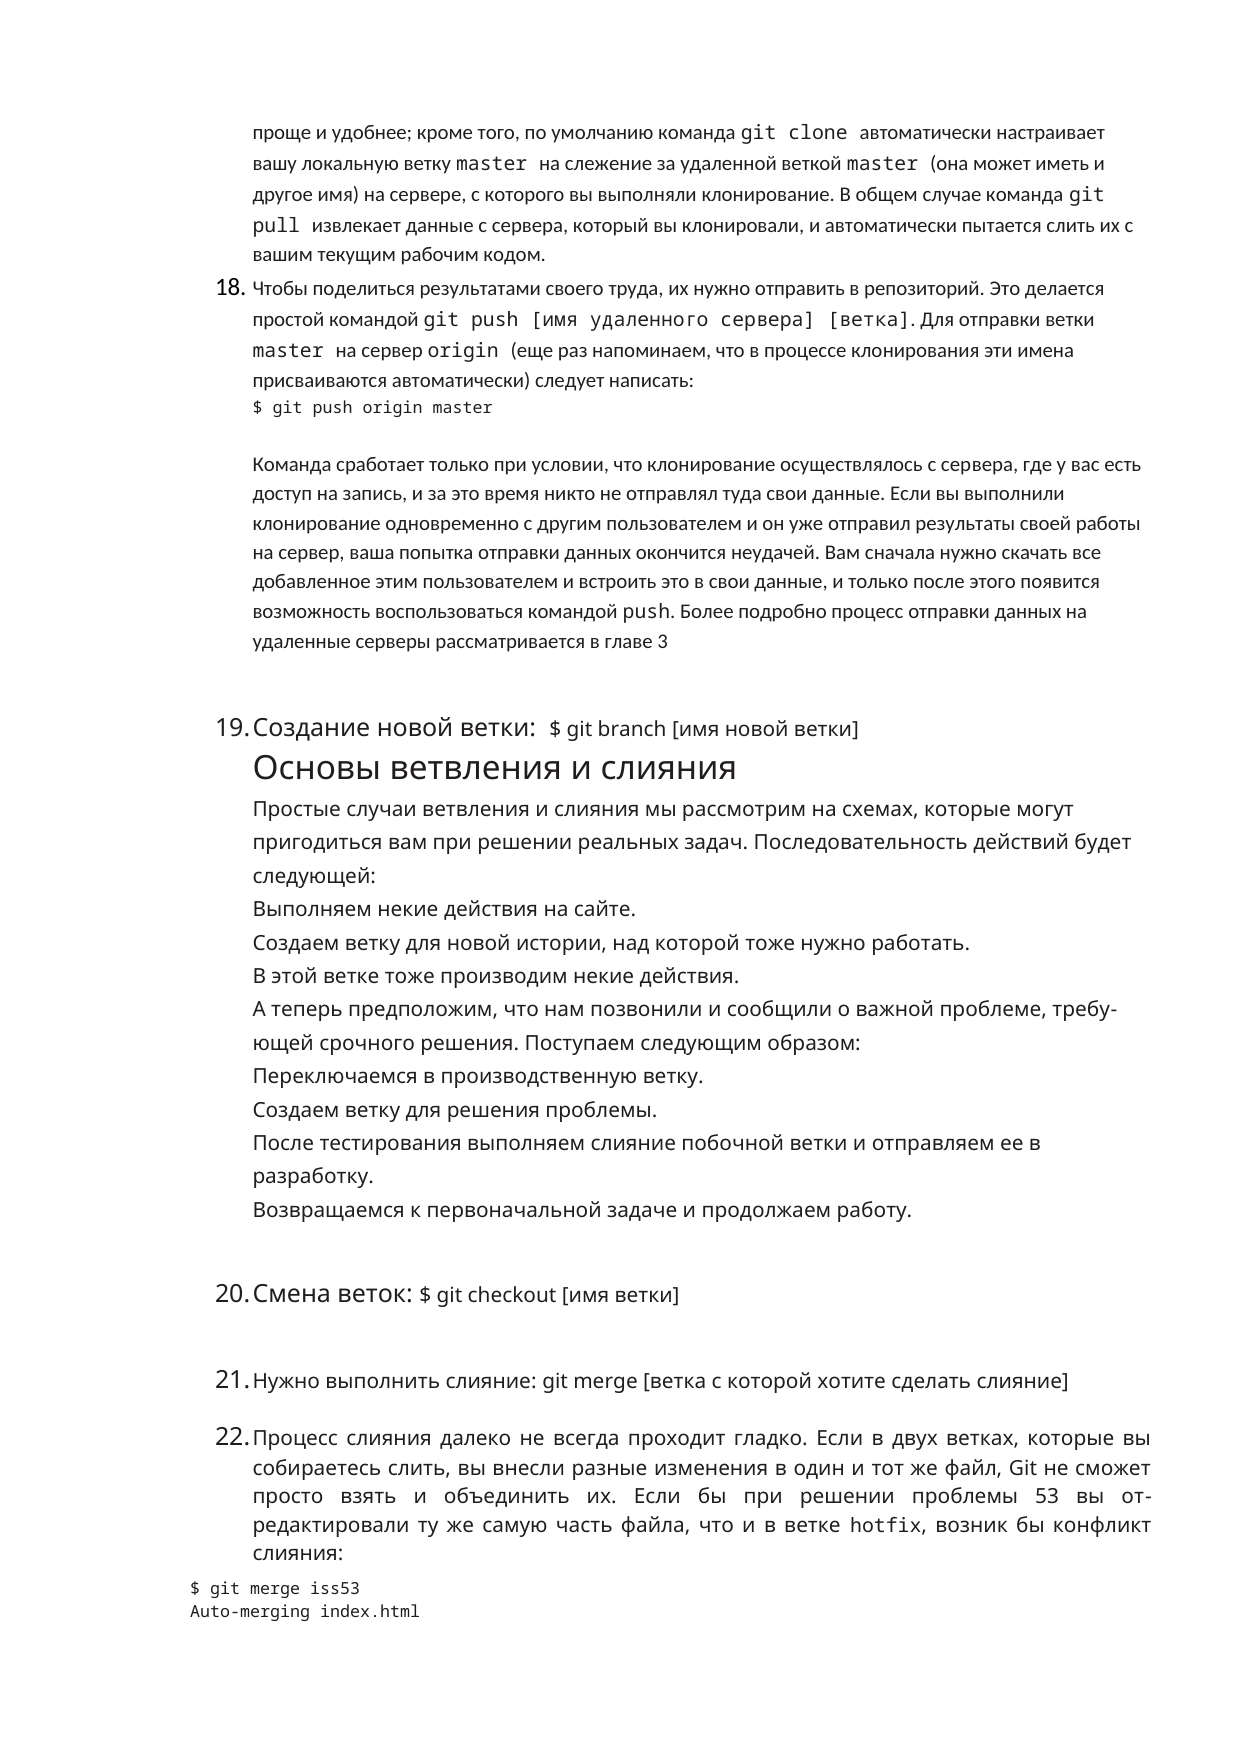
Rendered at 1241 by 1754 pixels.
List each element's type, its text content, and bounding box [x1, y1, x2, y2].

text $ git merge iss53 [190, 1577, 1152, 1600]
list Нужно выполнить слияние: git merge [ветка с которой хотите сделать слияние] [215, 1362, 1152, 1396]
list Чтобы поделиться результатами своего труда, их нужно отправить в репозиторий. Это делается простой командой git push [имя удаленного сервера] [ветка]. Для отправки ветки master на сервер origin (еще раз напоминаем, что в процессе клонирования эти имена присваиваются автоматически) следует написать: $ git push origin master Команда сработает только при условии, что клонирование осуществлялось с сервера, где у вас есть доступ на запись, и за это время никто не отправлял туда свои данные. Если вы выполнили клонирование одновременно с другим пользователем и он уже отправил результаты своей работы на сервер, ваша попытка отправки данных окончится неудачей. Вам сначала нужно скачать все добавленное этим пользователем и встроить это в свои данные, и только после этого появится возможность воспользоваться командой push. Более подробно процесс отправки данных на удаленные серверы рассматривается в главе 3 [215, 271, 1152, 653]
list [215, 118, 1152, 267]
text Auto-merging index.html [190, 1600, 1152, 1622]
list Смена веток: $ git checkout [имя ветки] [215, 1276, 1152, 1310]
list Процесс слияния далеко не всегда проходит гладко. Если в двух ветках, которые вы собираетесь слить, вы внесли разные изменения в один и тот же файл, Git не сможет просто взять и объединить их. Если бы при решении проблемы 53 вы отредактировали ту же самую часть файла, что и в ветке hotfix, возник бы конфликт слияния: [215, 1419, 1152, 1567]
list Создание новой ветки: $ git branch [имя новой ветки] Основы ветвления и слияния Простые случаи ветвления и слияния мы рассмотрим на схемах, которые могут пригодиться вам при решении реальных задач. Последовательность действий будет следующей: Выполняем некие действия на сайте. Создаем ветку для новой истории, над которой тоже нужно работать. В этой ветке тоже производим некие действия. А теперь предположим, что нам позвонили и сообщили о важной проблеме, требующей срочного решения. Поступаем следующим образом: Переключаемся в производственную ветку. Создаем ветку для решения проблемы. После тестирования выполняем слияние побочной ветки и отправляем ее в разработку. Возвращаемся к первоначальной задаче и продолжаем работу. [215, 709, 1152, 1223]
